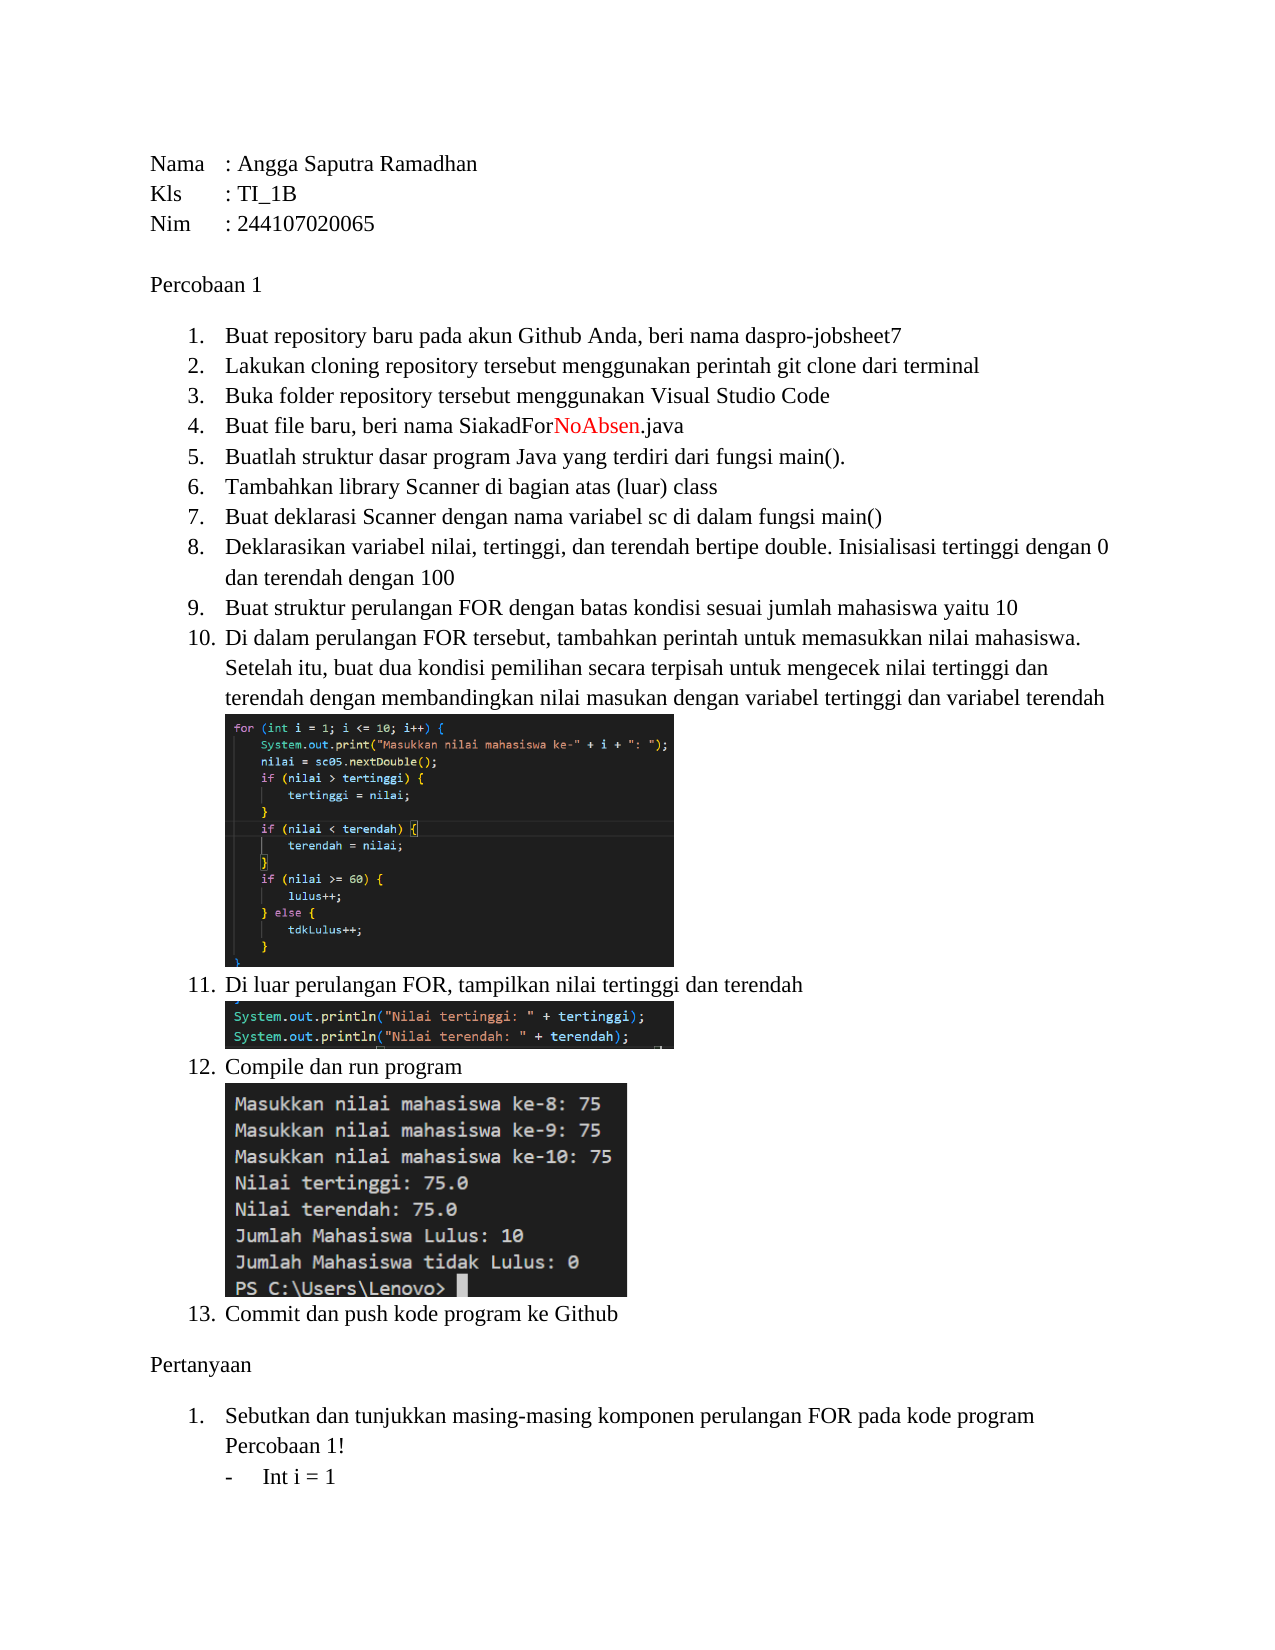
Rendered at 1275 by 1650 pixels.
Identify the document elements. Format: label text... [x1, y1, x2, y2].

list Di luar perulangan FOR, tampilkan nilai tertinggi dan terendah [187, 971, 1125, 997]
picture [225, 714, 674, 967]
list Deklarasikan variabel nilai, tertinggi, dan terendah bertipe double. Inisialisasi tertinggi dengan 0 dan terendah dengan 100 [187, 533, 1125, 590]
picture [225, 1083, 628, 1297]
text Nama : Angga Saputra Ramadhan [150, 150, 1125, 176]
list Buat struktur perulangan FOR dengan batas kondisi sesuai jumlah mahasiswa yaitu 10 [187, 594, 1125, 620]
list Lakukan cloning repository tersebut menggunakan perintah git clone dari terminal [187, 352, 1125, 378]
list Compile dan run program [187, 1053, 1125, 1079]
list Buka folder repository tersebut menggunakan Visual Studio Code [187, 382, 1125, 409]
picture [225, 1001, 674, 1049]
list Di dalam perulangan FOR tersebut, tambahkan perintah untuk memasukkan nilai mahasiswa. Setelah itu, buat dua kondisi pemilihan secara terpisah untuk mengecek nilai tertinggi dan terendah dengan membandingkan nilai masukan dengan variabel tertinggi dan variabel terendah [187, 624, 1125, 711]
list Commit dan push kode program ke Github [187, 1300, 1125, 1327]
text Pertanyaan [150, 1351, 1125, 1378]
list Buat file baru, beri nama SiakadForNoAbsen.java [187, 412, 1125, 439]
text Kls : TI_1B [150, 180, 1125, 207]
text Percobaan 1 [150, 271, 1125, 297]
list Buat deklarasi Scanner dengan nama variabel sc di dalam fungsi main() [187, 503, 1125, 529]
list Int i = 1 [225, 1463, 1125, 1489]
list Tambahkan library Scanner di bagian atas (luar) class [187, 473, 1125, 499]
list Buatlah struktur dasar program Java yang terdiri dari fungsi main(). [187, 443, 1125, 469]
list Sebutkan dan tunjukkan masing-masing komponen perulangan FOR pada kode program Percobaan 1! [187, 1402, 1125, 1459]
text Nim : 244107020065 [150, 210, 1125, 237]
list Buat repository baru pada akun Github Anda, beri nama daspro-jobsheet7 [187, 322, 1125, 348]
